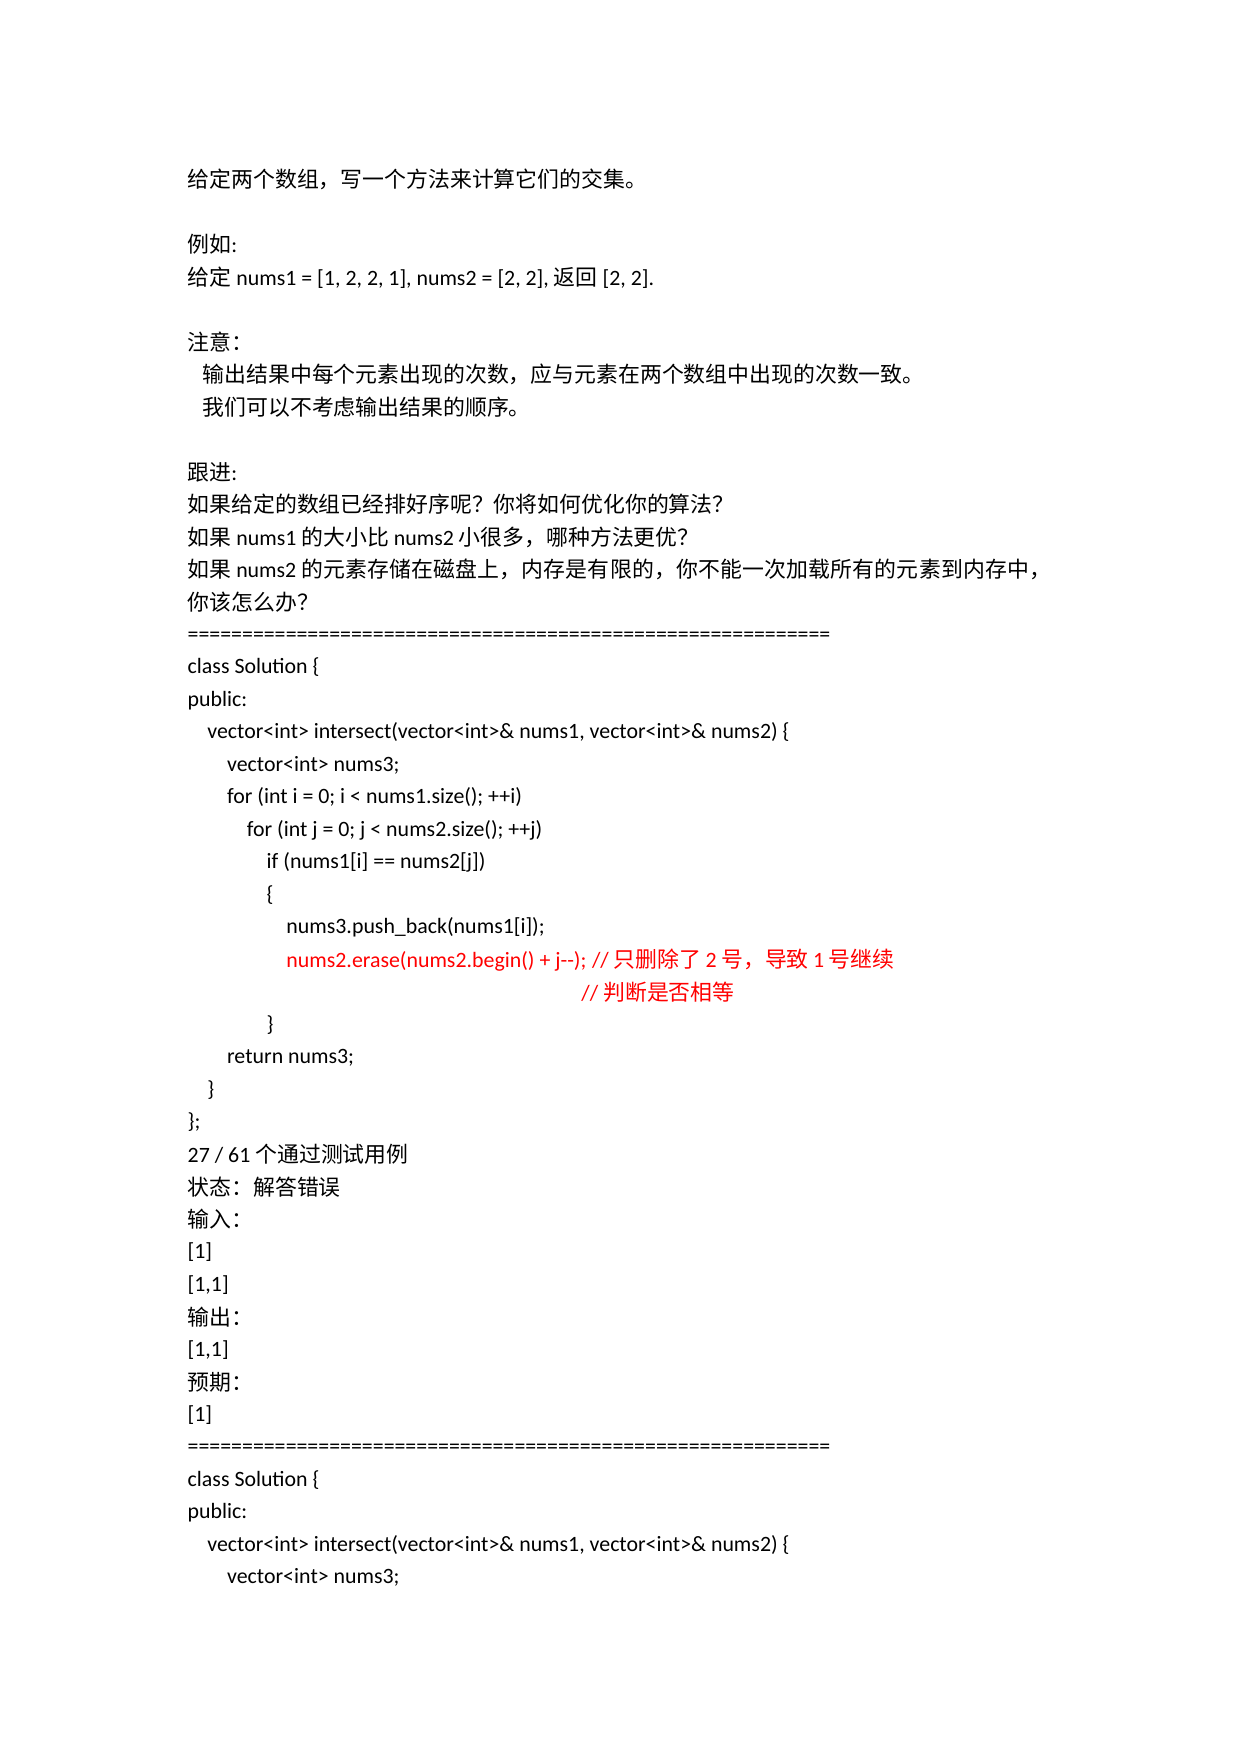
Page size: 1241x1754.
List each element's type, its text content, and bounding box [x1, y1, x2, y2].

text for (int i = 0; i < nums1.size(); ++i) [187, 779, 1053, 812]
text public: [187, 1494, 1053, 1527]
text 27 / 61 个通过测试用例 [187, 1137, 1053, 1169]
text [1,1] [187, 1332, 1053, 1364]
text vector<int> nums3; [187, 1559, 1053, 1592]
text nums2.erase(nums2.begin() + j--); // 只删除了2号，导致1号继续 // 判断是否相等 [187, 942, 1053, 1007]
text } [187, 1072, 1053, 1104]
text 给定 nums1 = [1, 2, 2, 1], nums2 = [2, 2], 返回 [2, 2]. [187, 259, 1053, 292]
text 输出结果中每个元素出现的次数，应与元素在两个数组中出现的次数一致。 [187, 357, 1053, 389]
text 如果nums2的元素存储在磁盘上，内存是有限的，你不能一次加载所有的元素到内存中，你该怎么办？ [187, 552, 1053, 617]
text 给定两个数组，写一个方法来计算它们的交集。 [187, 162, 1053, 194]
text vector<int> intersect(vector<int>& nums1, vector<int>& nums2) { [187, 1527, 1053, 1559]
text vector<int> nums3; [187, 747, 1053, 779]
text =========================================================== [187, 617, 1053, 649]
text 输出： [187, 1299, 1053, 1332]
text nums3.push_back(nums1[i]); [187, 909, 1053, 942]
text 我们可以不考虑输出结果的顺序。 [187, 389, 1053, 422]
text 例如: [187, 227, 1053, 259]
text 输入： [187, 1202, 1053, 1234]
text if (nums1[i] == nums2[j]) [187, 844, 1053, 877]
text 预期： [187, 1364, 1053, 1397]
text return nums3; [187, 1039, 1053, 1072]
text 如果给定的数组已经排好序呢？你将如何优化你的算法？ [187, 487, 1053, 519]
text =========================================================== [187, 1429, 1053, 1462]
text 状态：解答错误 [187, 1169, 1053, 1202]
text [1] [187, 1397, 1053, 1429]
text [1,1] [187, 1267, 1053, 1299]
text class Solution { [187, 1462, 1053, 1494]
text for (int j = 0; j < nums2.size(); ++j) [187, 812, 1053, 844]
text public: [187, 682, 1053, 714]
text vector<int> intersect(vector<int>& nums1, vector<int>& nums2) { [187, 714, 1053, 747]
text class Solution { [187, 649, 1053, 682]
text 跟进: [187, 454, 1053, 487]
text [1] [187, 1234, 1053, 1267]
text } [187, 1007, 1053, 1039]
text { [187, 877, 1053, 909]
text 如果 nums1 的大小比 nums2 小很多，哪种方法更优？ [187, 519, 1053, 552]
text 注意： [187, 324, 1053, 357]
text }; [187, 1104, 1053, 1137]
